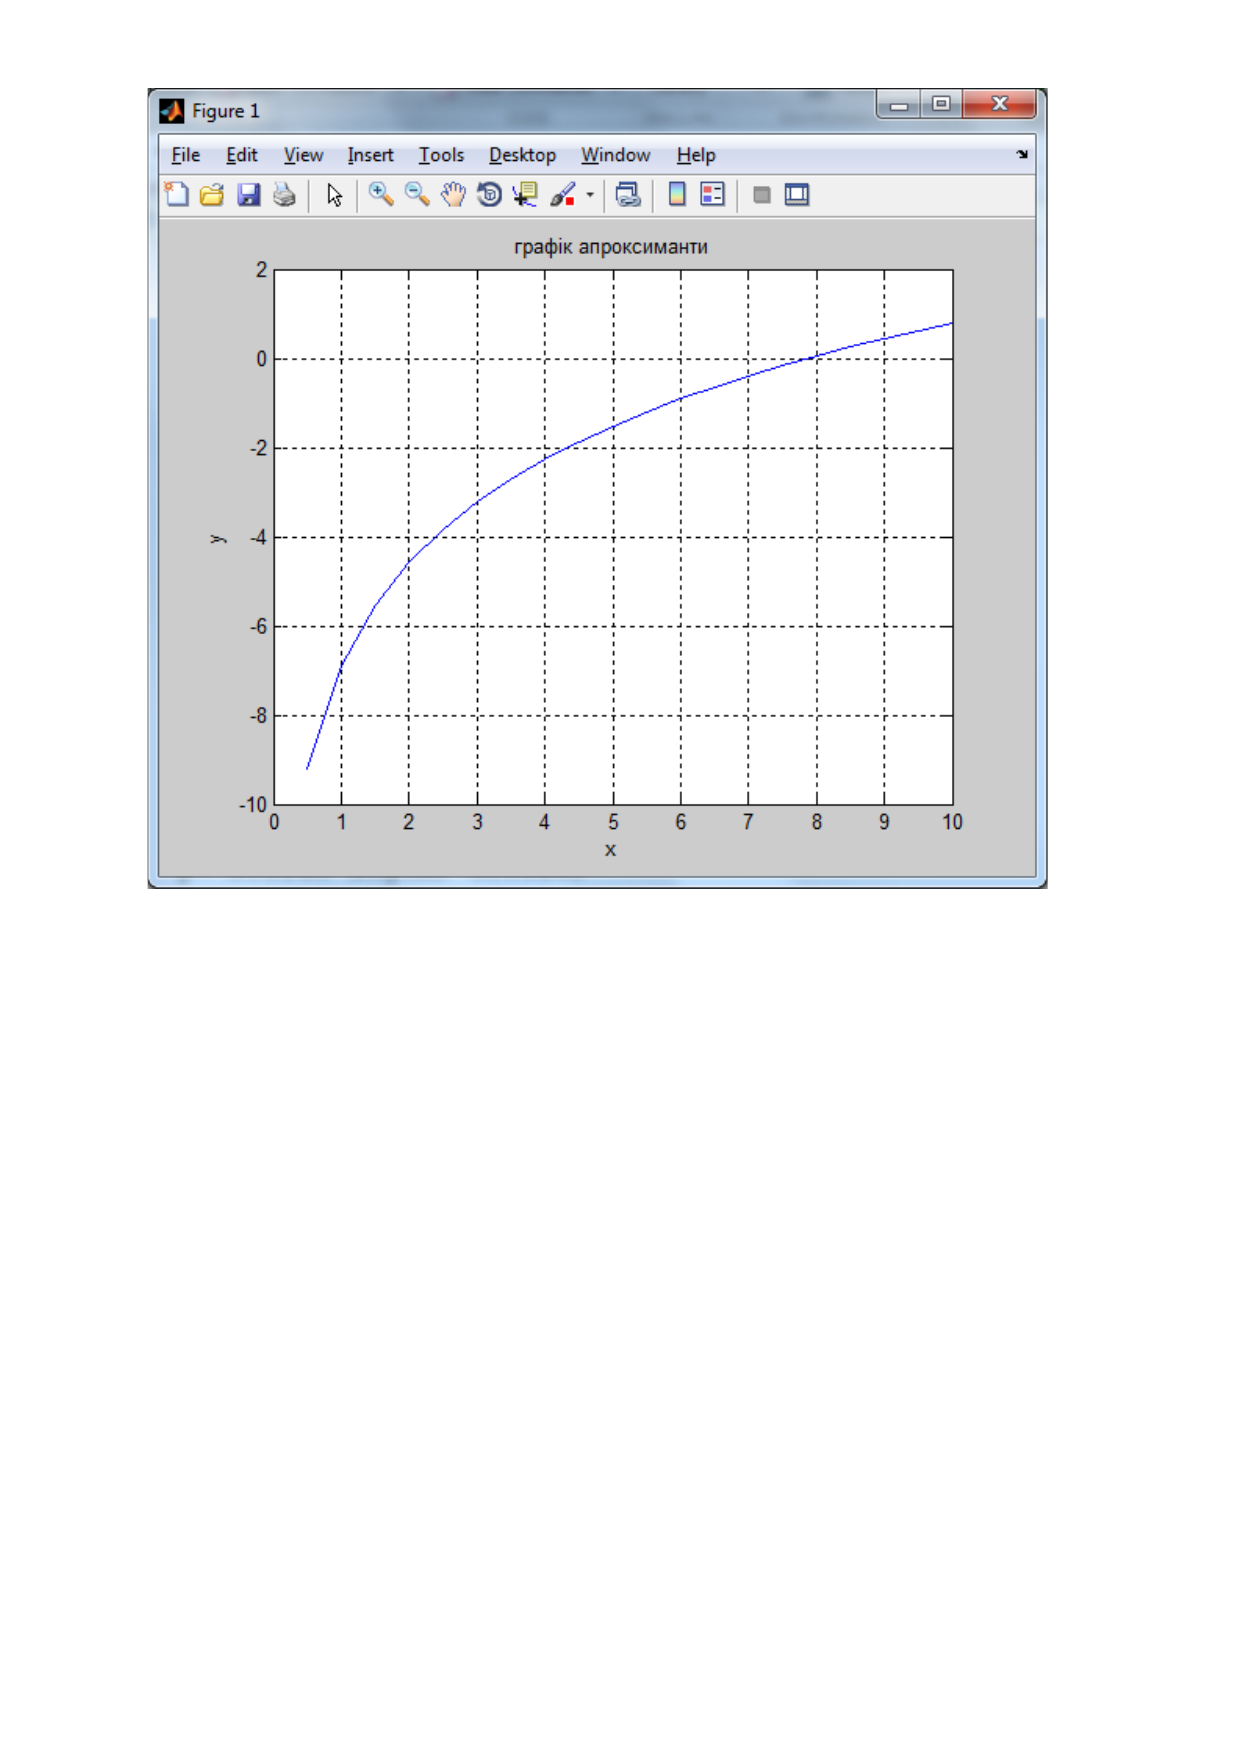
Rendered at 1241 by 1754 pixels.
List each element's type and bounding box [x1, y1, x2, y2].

picture [147, 88, 1048, 889]
